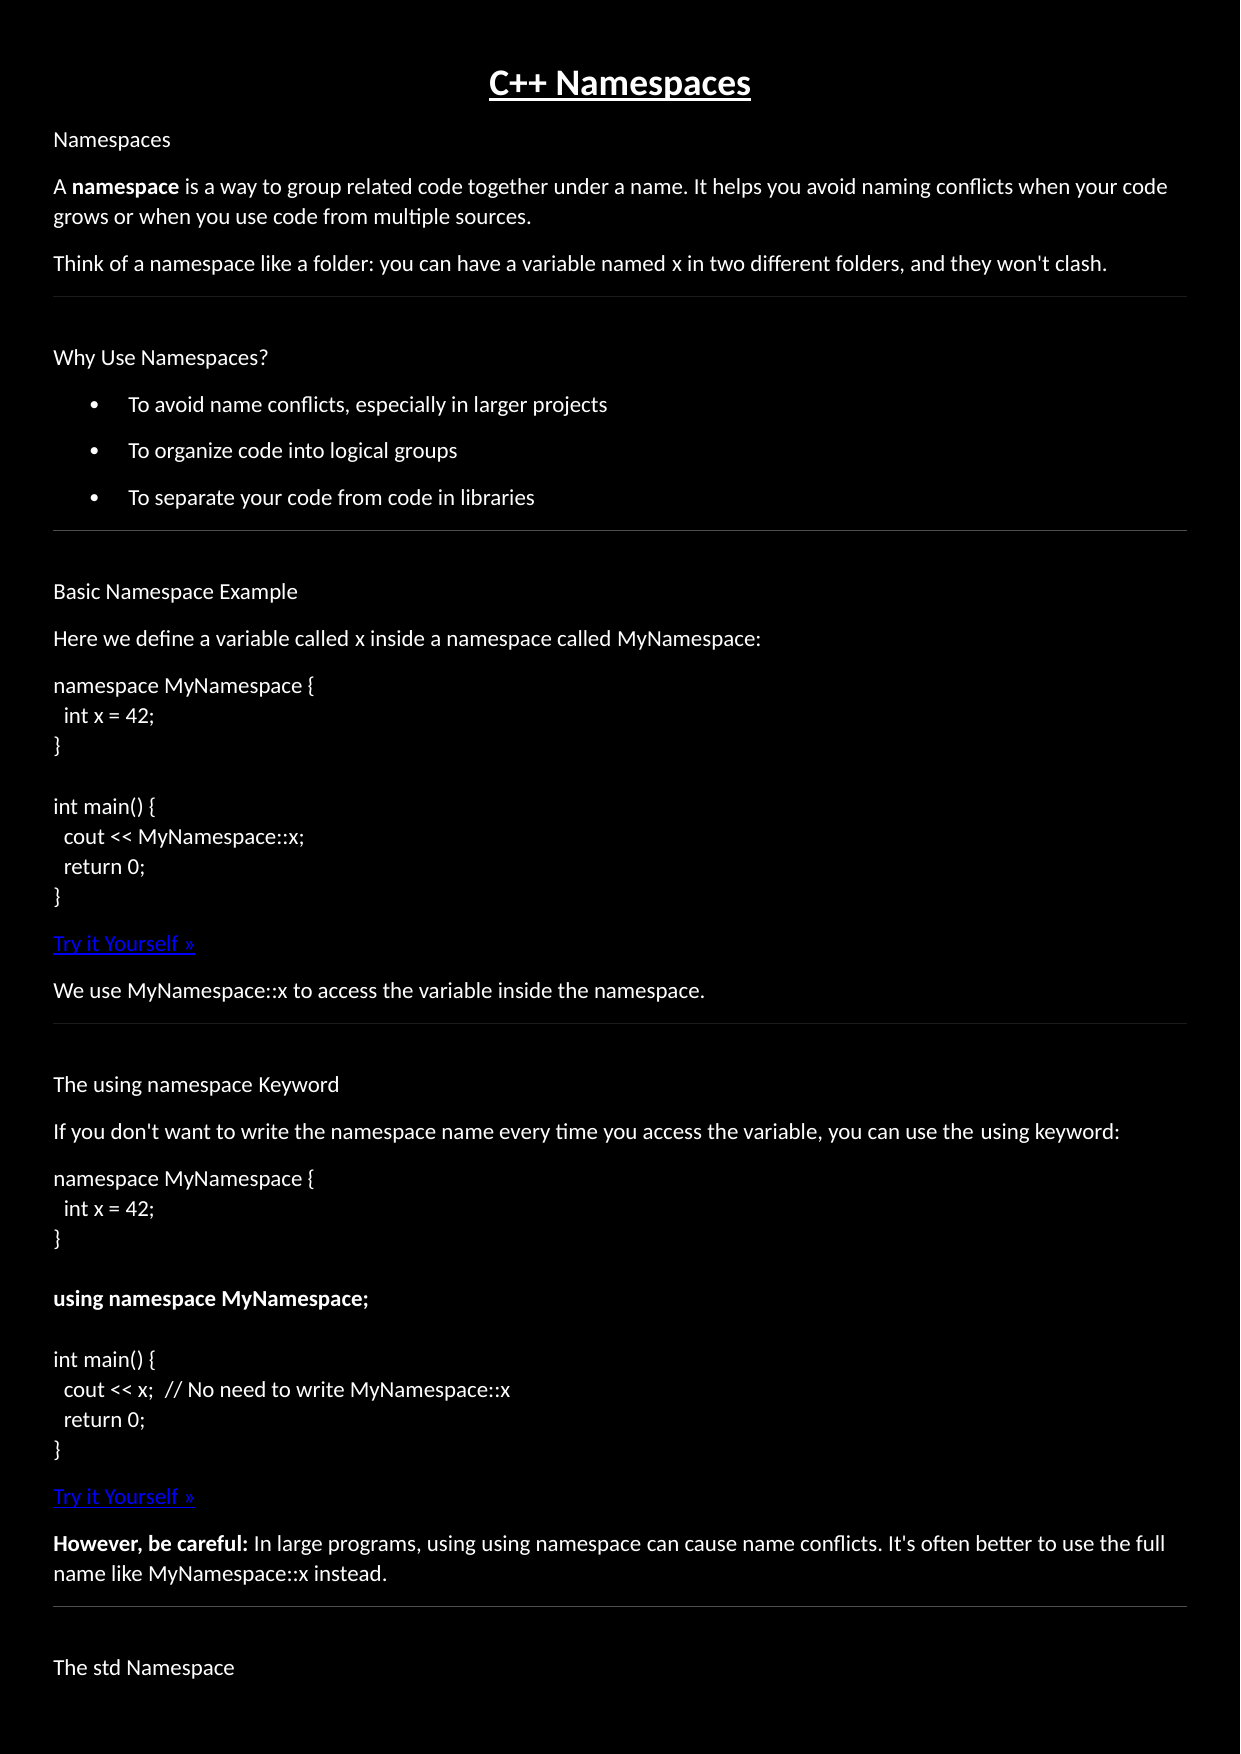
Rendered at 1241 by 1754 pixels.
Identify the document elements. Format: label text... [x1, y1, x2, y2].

text namespace MyNamespace { int x = 42; } int main() { cout << MyNamespace::x; return 0; } [53, 671, 1187, 911]
text Here we define a variable called x inside a namespace called MyNamespace: [53, 624, 1187, 652]
text Basic Namespace Example [53, 577, 1187, 605]
text The std Namespace [53, 1653, 1187, 1681]
text Try it Yourself » [53, 1482, 1187, 1511]
list To separate your code from code in libraries [91, 483, 1187, 512]
text Think of a namespace like a folder: you can have a variable named x in two different folders, and they won't clash. [53, 249, 1187, 277]
text However, be careful: In large programs, using using namespace can cause name conflicts. It's often better to use the full name like MyNamespace::x instead. [53, 1529, 1187, 1588]
text Why Use Namespaces? [53, 343, 1187, 371]
text If you don't want to write the namespace name every time you access the variable, you can use the using keyword: [53, 1117, 1187, 1145]
text C++ Namespaces [53, 59, 1187, 105]
text Try it Yourself » [53, 929, 1187, 957]
text A namespace is a way to group related code together under a name. It helps you avoid naming conflicts when your code grows or when you use code from multiple sources. [53, 172, 1187, 230]
list To organize code into logical groups [91, 437, 1187, 465]
text Namespaces [53, 125, 1187, 153]
list To avoid name conflicts, especially in larger projects [91, 390, 1187, 418]
text We use MyNamespace::x to access the variable inside the namespace. [53, 976, 1187, 1004]
text namespace MyNamespace { int x = 42; } using namespace MyNamespace; int main() { cout << x; // No need to write MyNamespace::x return 0; } [53, 1164, 1187, 1464]
text The using namespace Keyword [53, 1070, 1187, 1098]
